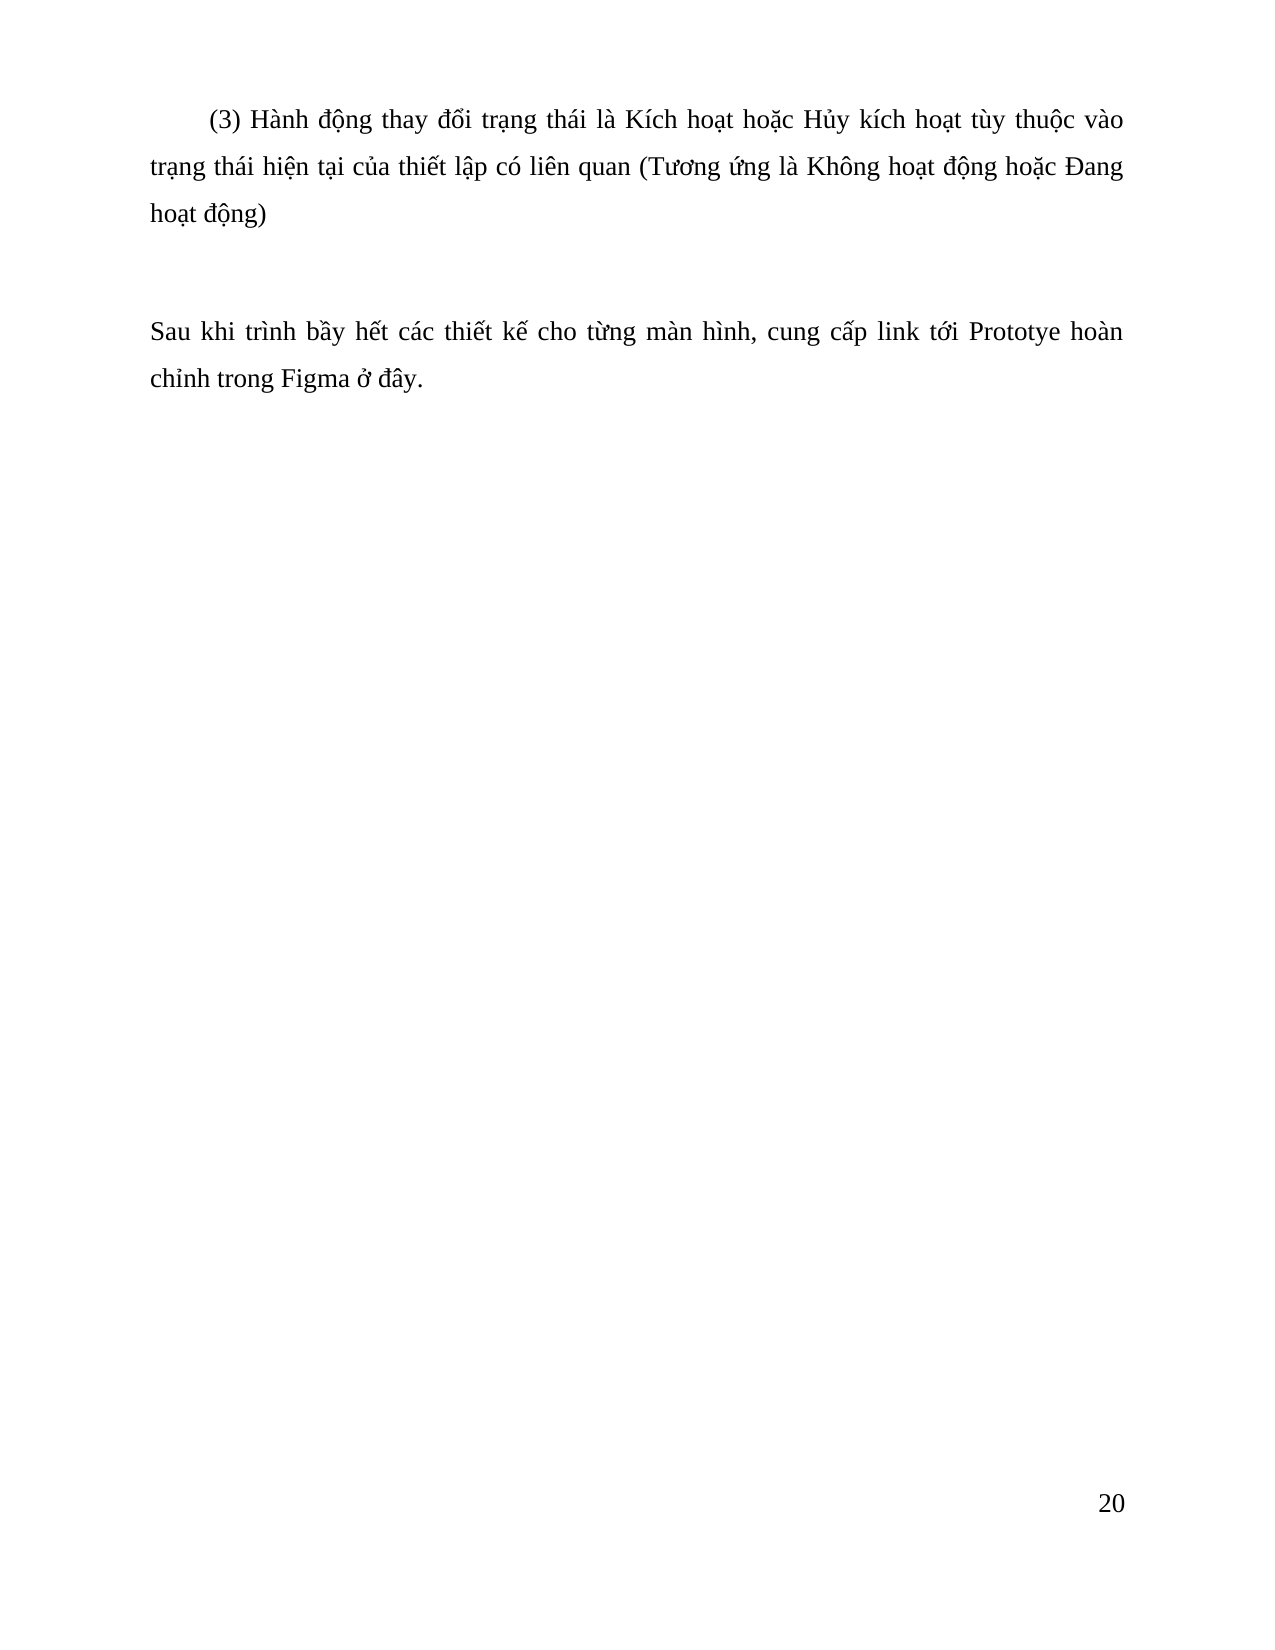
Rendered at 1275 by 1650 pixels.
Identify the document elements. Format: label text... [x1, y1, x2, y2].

text (3) Hành động thay đổi trạng thái là Kích hoạt hoặc Hủy kích hoạt tùy thuộc vào trạng thái hiện tại của thiết lập có liên quan (Tương ứng là Không hoạt động hoặc Đang hoạt động) [150, 103, 1125, 228]
text Sau khi trình bầy hết các thiết kế cho từng màn hình, cung cấp link tới Prototye hoàn chỉnh trong Figma ở đây. [150, 315, 1125, 393]
